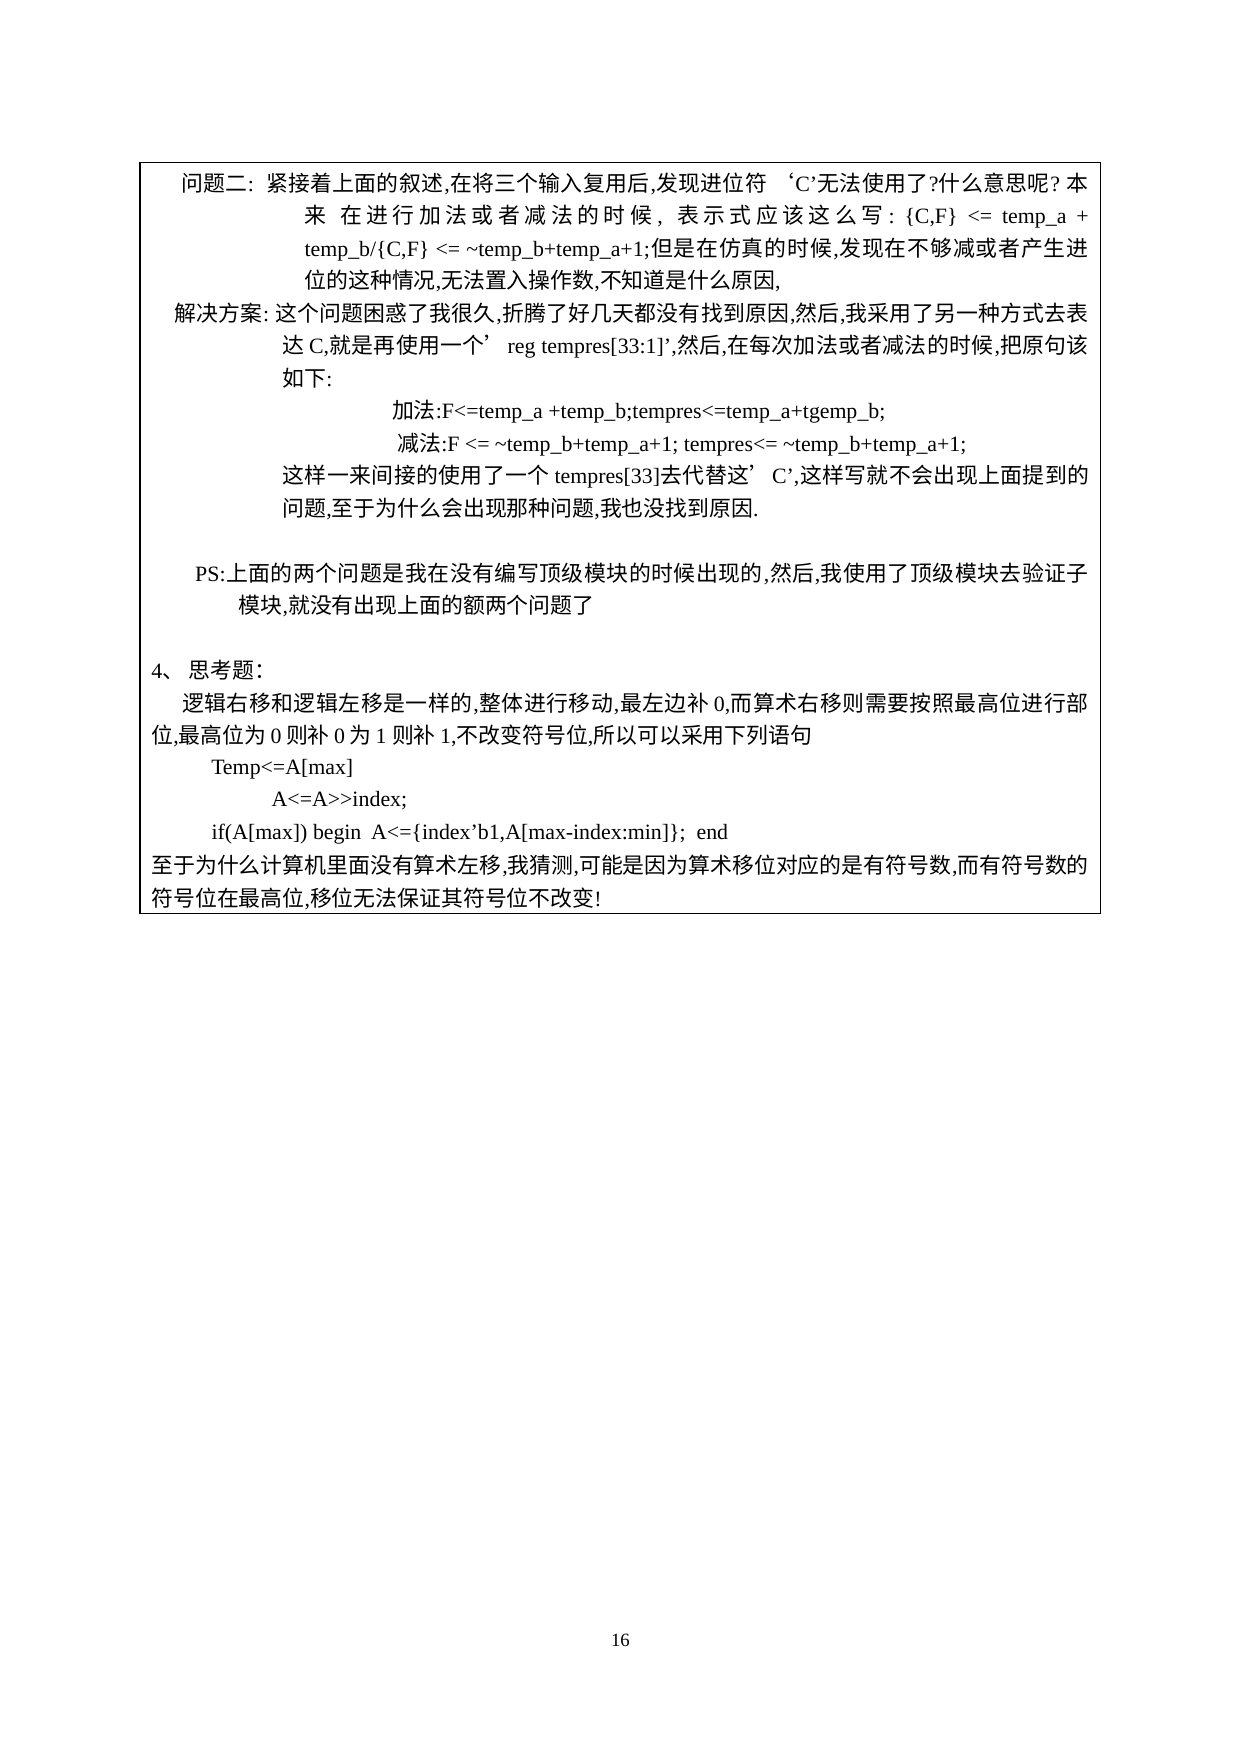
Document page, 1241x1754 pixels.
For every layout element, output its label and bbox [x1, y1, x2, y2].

table_cell [141, 163, 1100, 913]
